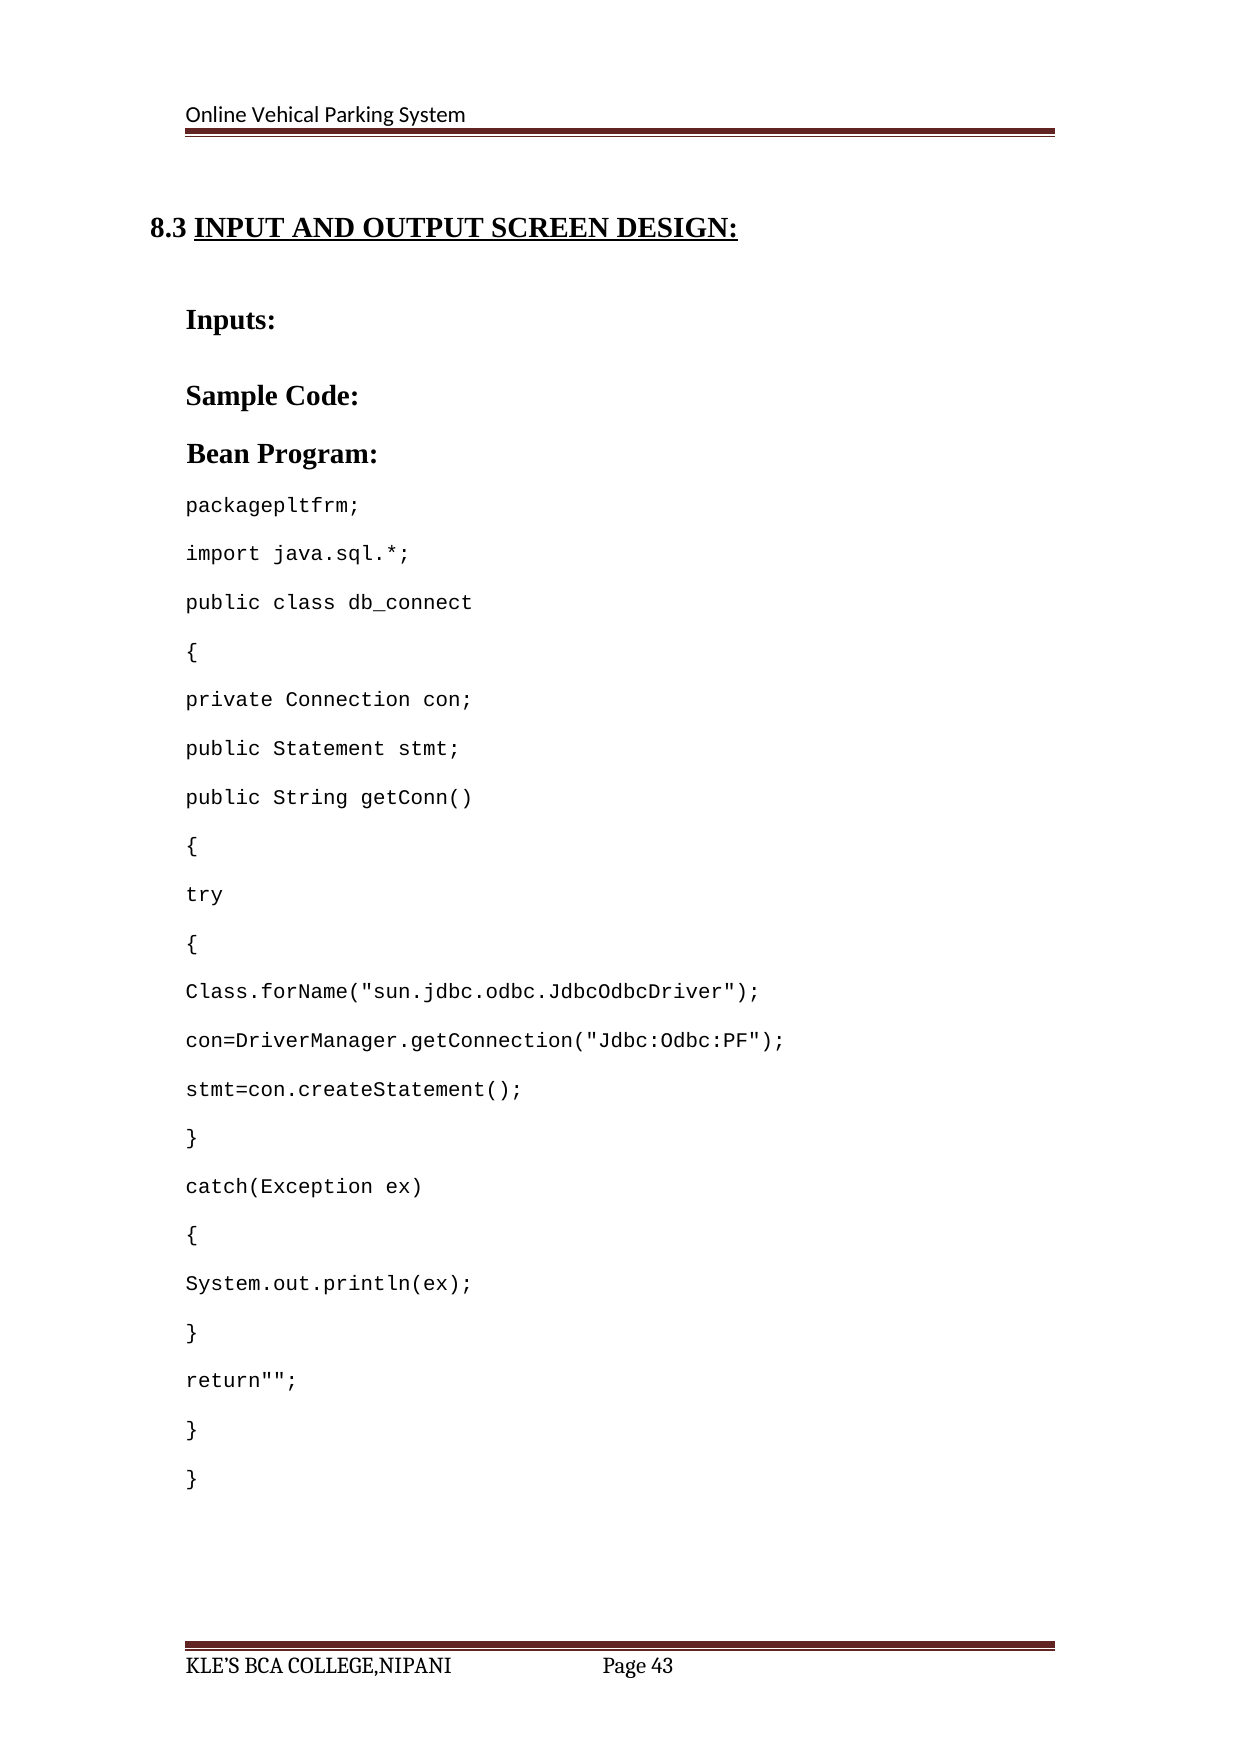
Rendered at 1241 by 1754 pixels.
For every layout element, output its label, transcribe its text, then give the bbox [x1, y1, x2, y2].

text public String getConn() [185, 787, 1055, 810]
text 8.3 INPUT AND OUTPUT SCREEN DESIGN: [150, 210, 1055, 244]
text Inputs: [185, 302, 1055, 336]
text } [185, 1419, 1055, 1443]
text System.out.println(ex); [185, 1273, 1055, 1297]
text try [185, 884, 1055, 908]
text { [185, 641, 1055, 664]
text } [185, 1322, 1055, 1345]
text } [185, 1127, 1055, 1151]
text Class.forName("sun.jdbc.odbc.JdbcOdbcDriver"); [185, 981, 1055, 1005]
text public class db_connect [185, 592, 1055, 616]
text } [185, 1468, 1055, 1491]
text return""; [185, 1370, 1055, 1394]
text catch(Exception ex) [185, 1176, 1055, 1199]
text { [185, 933, 1055, 956]
text stmt=con.createStatement(); [185, 1078, 1055, 1102]
text private Connection con; [185, 689, 1055, 713]
text import java.sql.*; [185, 543, 1055, 567]
text con=DriverManager.getConnection("Jdbc:Odbc:PF"); [185, 1030, 1055, 1053]
text public Statement stmt; [185, 738, 1055, 762]
text packagepltfrm; [185, 495, 1055, 518]
text Bean Program: [150, 436, 1055, 470]
text { [185, 835, 1055, 859]
text Sample Code: [185, 378, 1055, 411]
text { [185, 1224, 1055, 1248]
